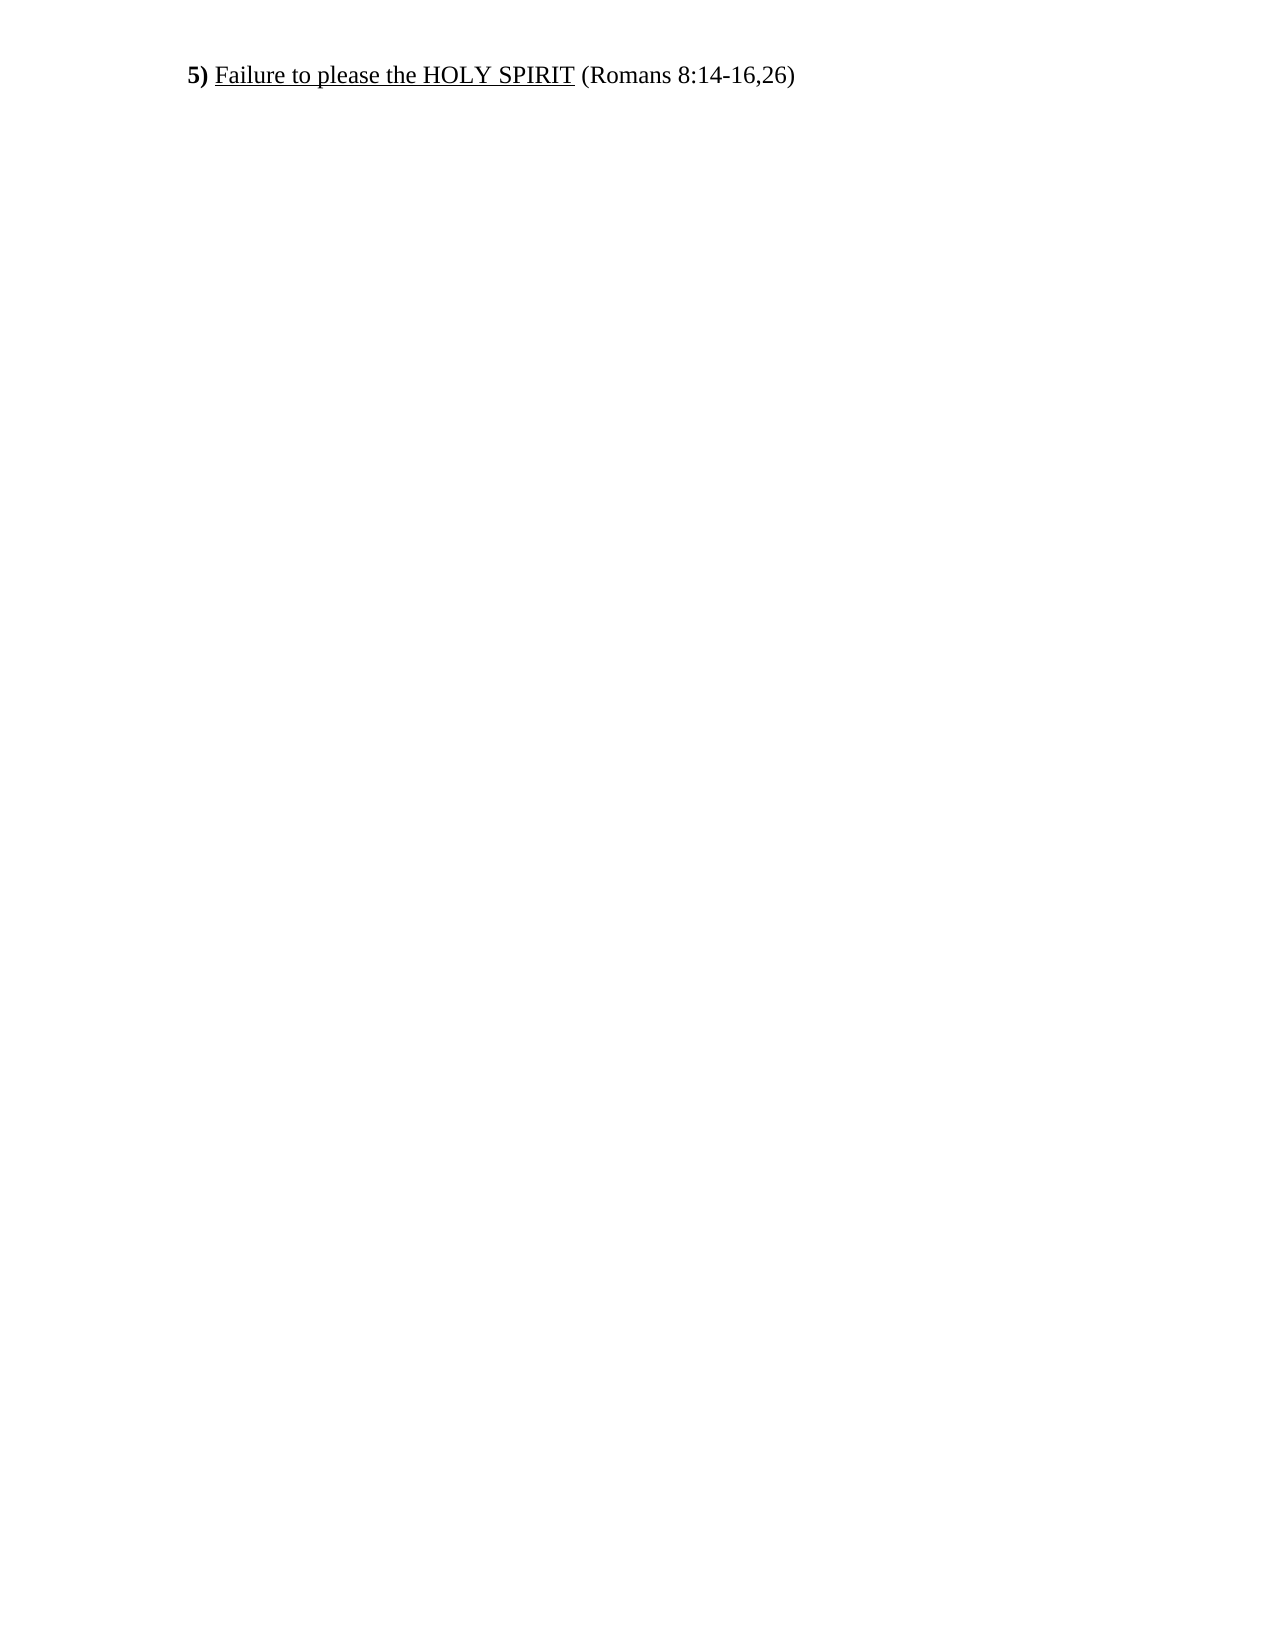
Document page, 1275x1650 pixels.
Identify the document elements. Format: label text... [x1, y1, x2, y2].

text 5) Failure to please the HOLY SPIRIT (Romans 8:14-16,26) [187, 60, 1087, 89]
